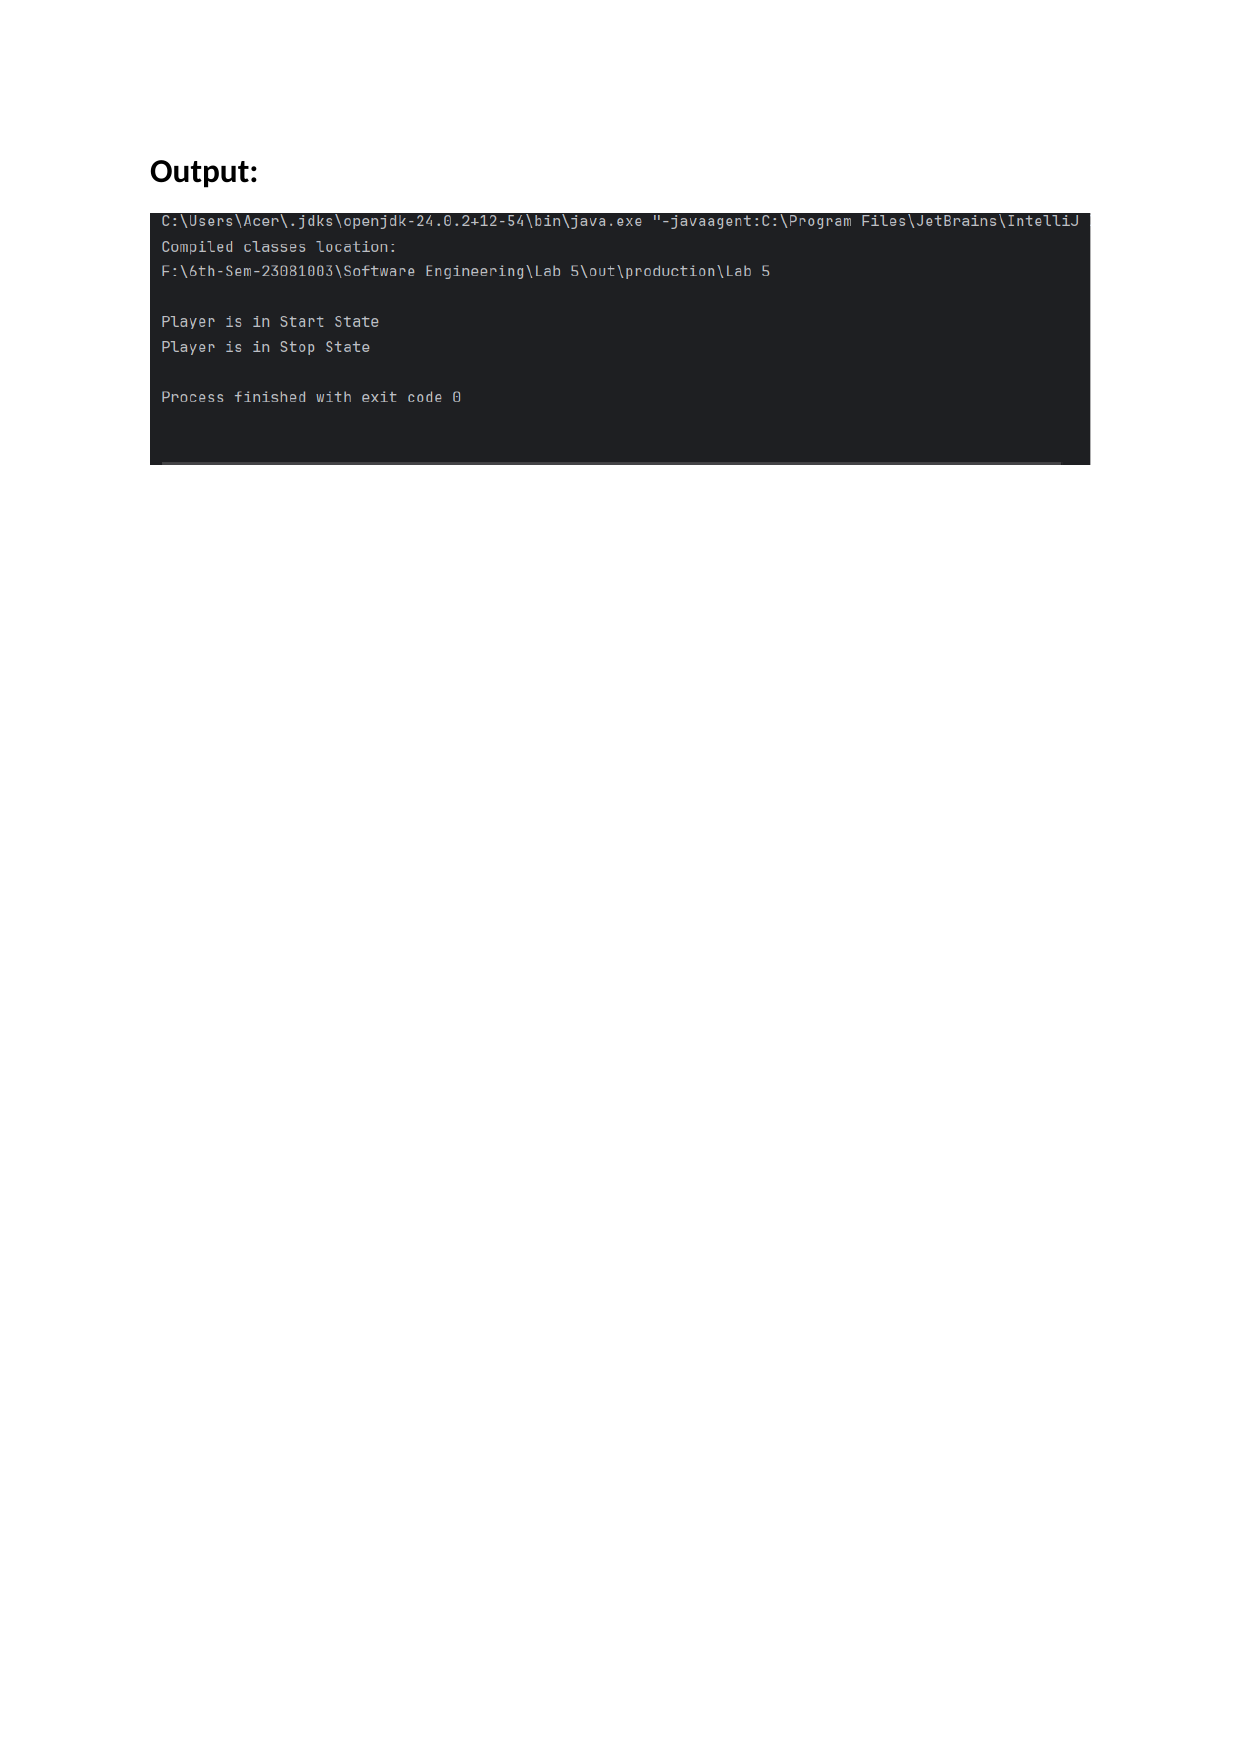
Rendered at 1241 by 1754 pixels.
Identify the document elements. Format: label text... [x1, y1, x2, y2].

text Output: [150, 150, 1090, 191]
picture [150, 213, 1091, 465]
